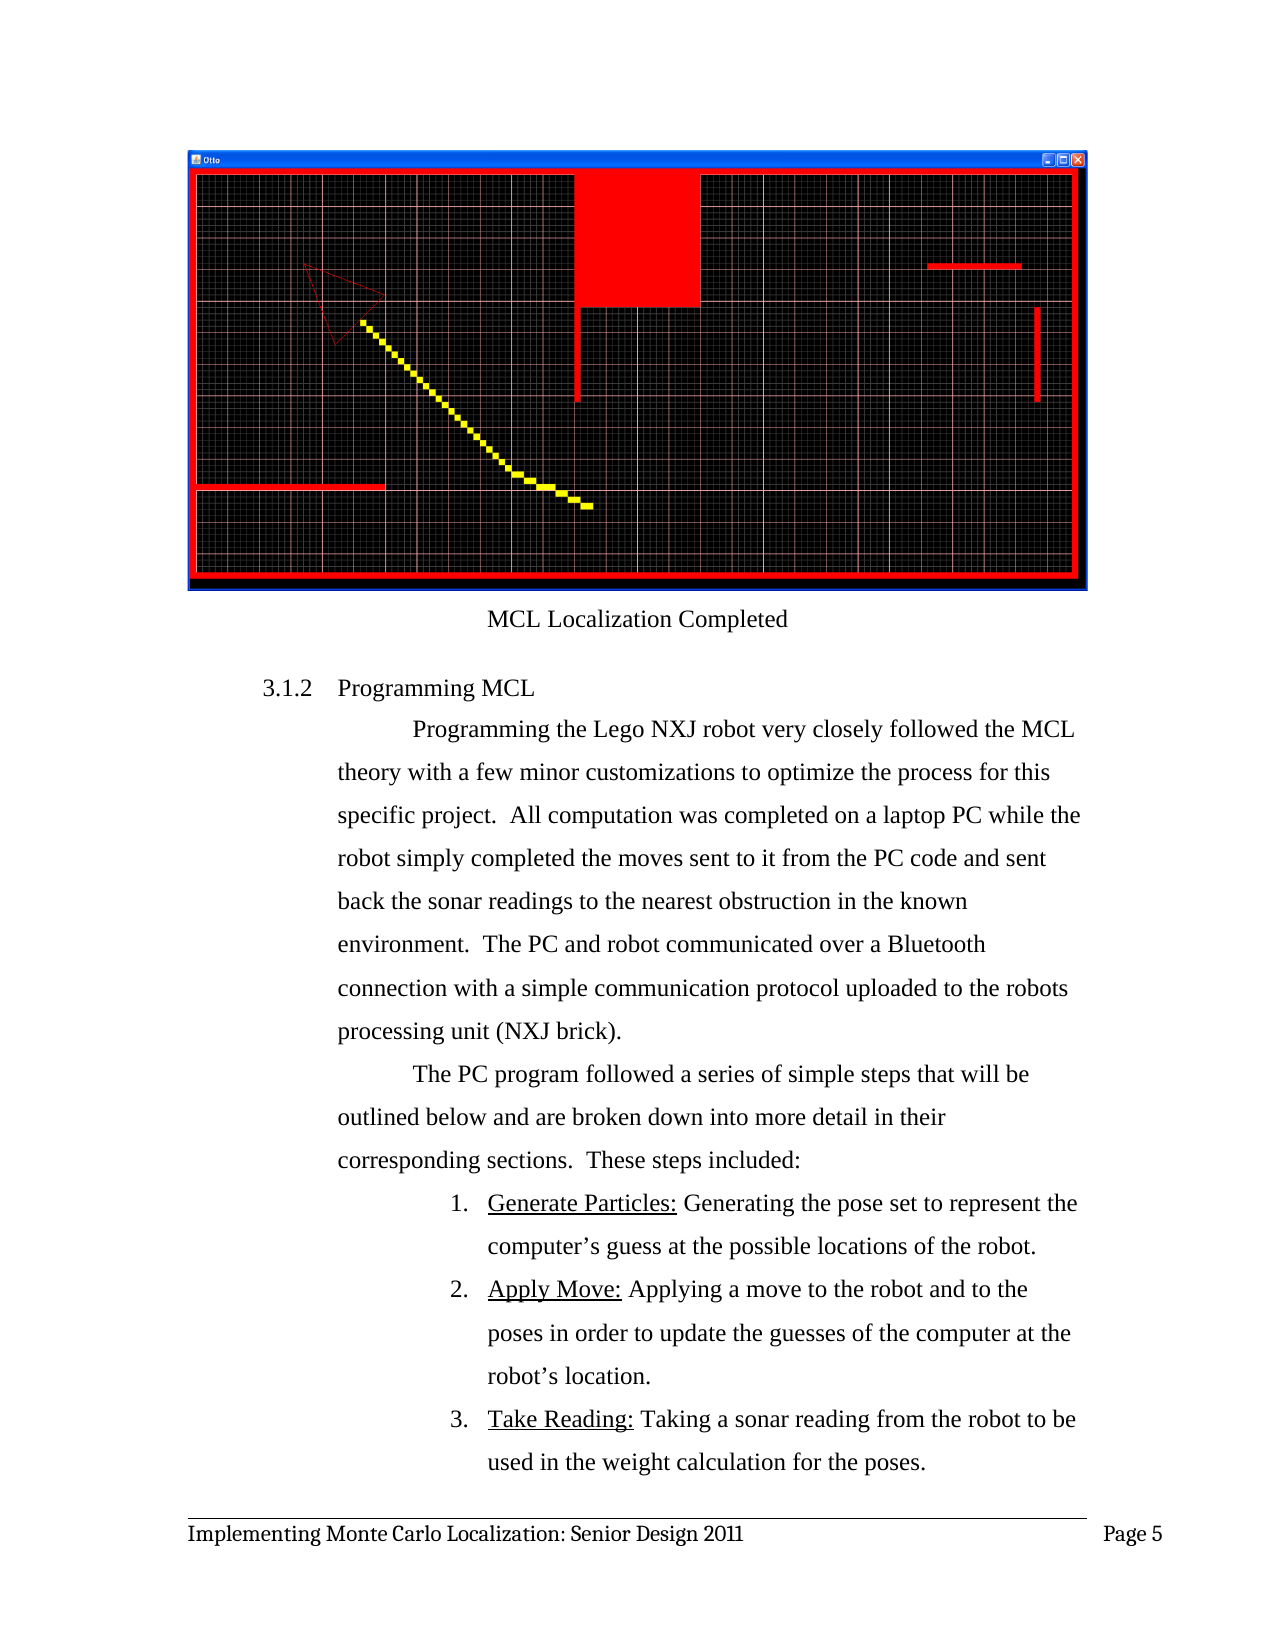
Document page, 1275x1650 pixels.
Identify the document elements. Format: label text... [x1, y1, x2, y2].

list Generate Particles: Generating the pose set to represent the computer’s guess at the possible locations of the robot. [450, 1188, 1087, 1260]
list The PC program followed a series of simple steps that will be outlined below and are broken down into more detail in their corresponding sections. These steps included: [337, 1059, 1087, 1174]
list Take Reading: Taking a sonar reading from the robot to be used in the weight calculation for the poses. [450, 1404, 1087, 1476]
list Programming MCL [262, 673, 1087, 701]
list Apply Move: Applying a move to the robot and to the poses in order to update the guesses of the computer at the robot’s location. [450, 1274, 1087, 1389]
picture [187, 150, 1088, 591]
list Programming the Lego NXJ robot very closely followed the MCL theory with a few minor customizations to optimize the process for this specific project. All computation was completed on a laptop PC while the robot simply completed the moves sent to it from the PC code and sent back the sonar readings to the nearest obstruction in the known environment. The PC and robot communicated over a Bluetooth connection with a simple communication protocol uploaded to the robots processing unit (NXJ brick). [337, 714, 1087, 1044]
list MCL Localization Completed [187, 604, 1087, 633]
